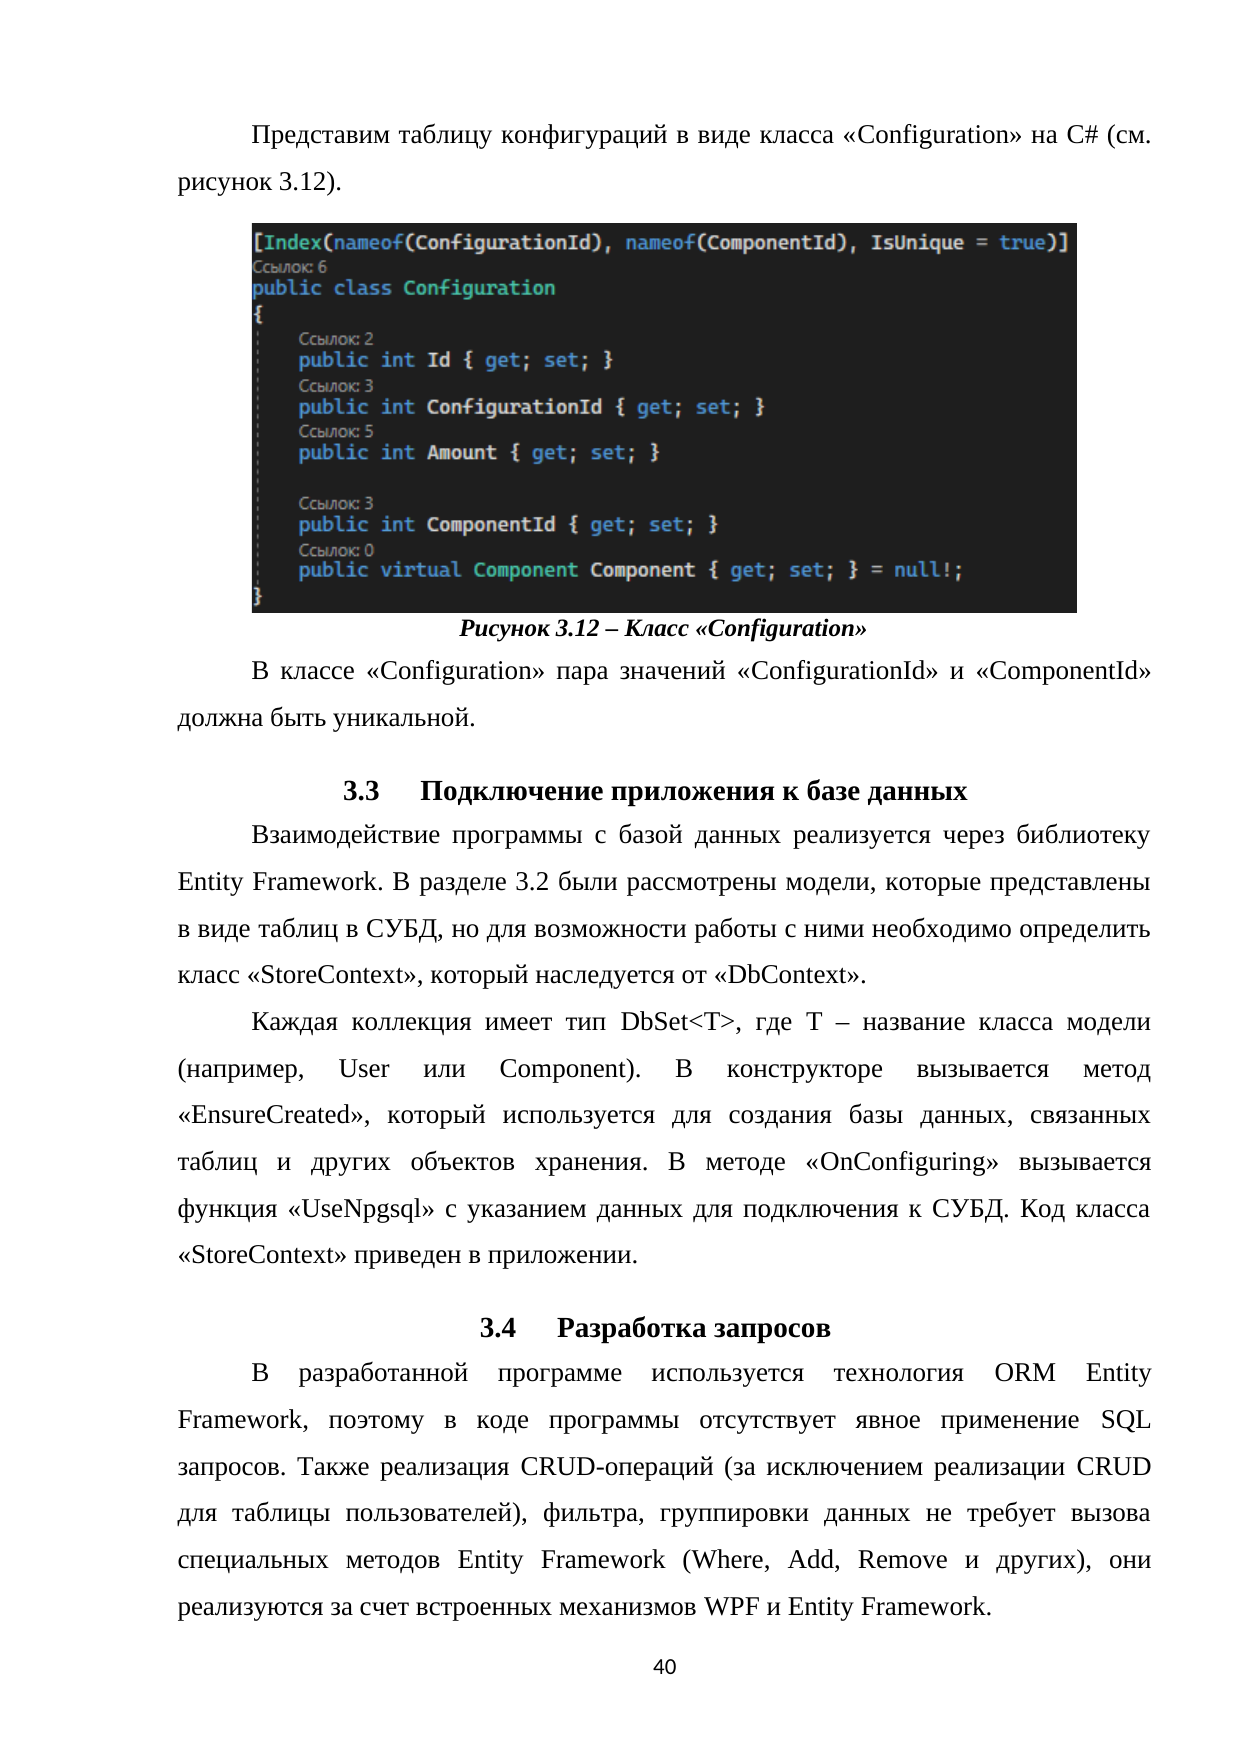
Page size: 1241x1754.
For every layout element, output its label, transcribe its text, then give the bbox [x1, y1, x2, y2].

list Разработка запросов [177, 1310, 1152, 1344]
text Взаимодействие программы с базой данных реализуется через библиотеку Entity Framework. В разделе 3.2 были рассмотрены модели, которые представлены в виде таблиц в СУБД, но для возможности работы с ними необходимо определить класс «StoreContext», который наследуется от «DbContext». [177, 819, 1152, 990]
list Подключение приложения к базе данных [177, 773, 1152, 806]
text Рисунок 3.12 – Класс «Configuration» [177, 613, 1152, 642]
text Каждая коллекция имеет тип DbSet<T>, где T – название класса модели (например, User или Component). В конструкторе вызывается метод «EnsureCreated», который используется для создания базы данных, связанных таблиц и других объектов хранения. В методе «OnConfiguring» вызывается функция «UseNpgsql» с указанием данных для подключения к СУБД. Код класса «StoreContext» приведен в приложении. [177, 1005, 1152, 1270]
text В разработанной программе используется технология ORM Entity Framework, поэтому в коде программы отсутствует явное применение SQL запросов. Также реализация CRUD-операций (за исключением реализации CRUD для таблицы пользователей), фильтра, группировки данных не требует вызова специальных методов Entity Framework (Where, Add, Remove и других), они реализуются за счет встроенных механизмов WPF и Entity Framework. [177, 1356, 1152, 1621]
text Представим таблицу конфигураций в виде класса «Configuration» на C# (см. рисунок 3.12). [177, 118, 1152, 196]
text В классе «Configuration» пара значений «ConfigurationId» и «ComponentId» должна быть уникальной. [177, 654, 1152, 732]
picture [251, 223, 1077, 613]
